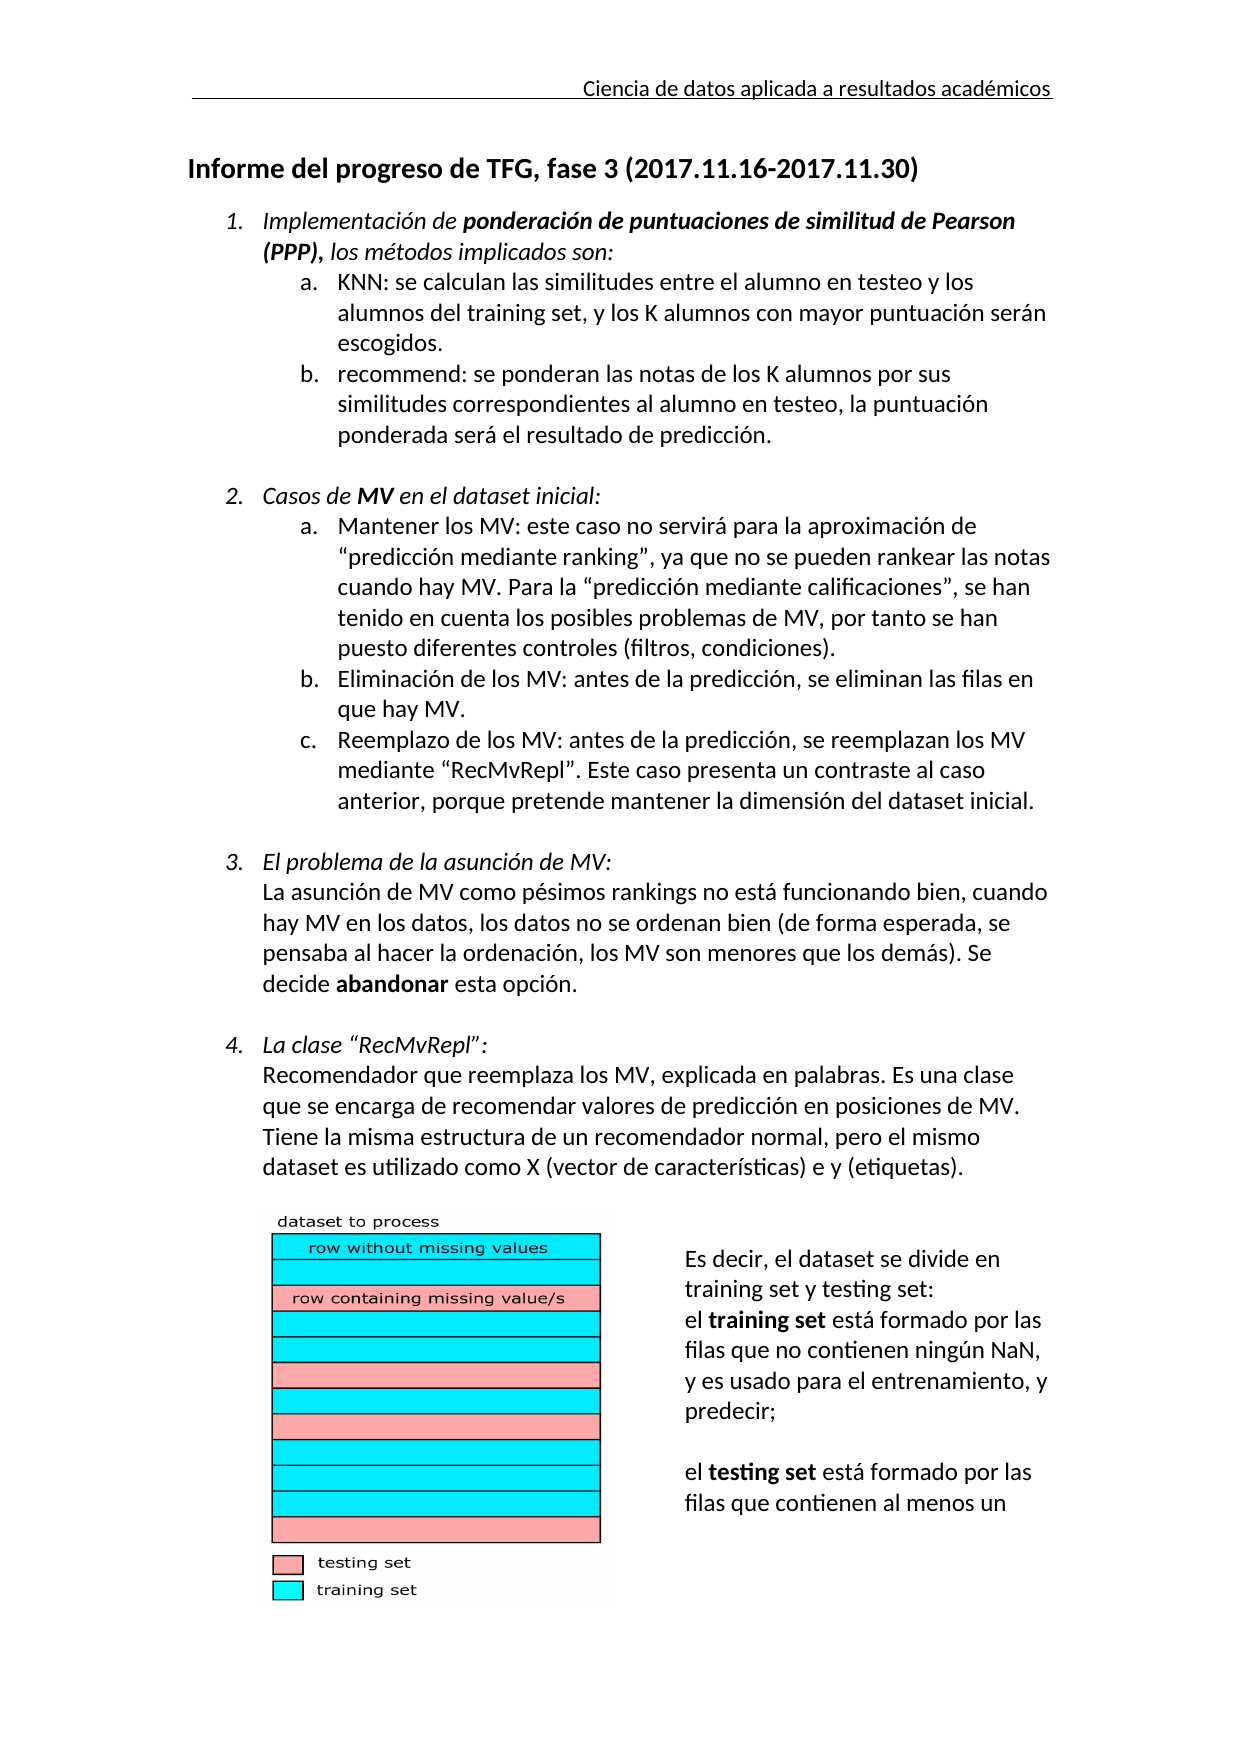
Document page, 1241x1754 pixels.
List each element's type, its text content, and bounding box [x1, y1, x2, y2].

picture [262, 1212, 610, 1601]
text Recomendador que reemplaza los MV, explicada en palabras. Es una clase que se encarga de recomendar valores de predicción en posiciones de MV. Tiene la misma estructura de un recomendador normal, pero el mismo dataset es utilizado como X (vector de características) e y (etiquetas). [262, 1060, 1053, 1182]
text Informe del progreso de TFG, fase 3 (2017.11.16-2017.11.30) [187, 150, 1053, 186]
list Implementación de ponderación de puntuaciones de similitud de Pearson (PPP), los métodos implicados son: [225, 205, 1053, 266]
list El problema de la asunción de MV: [225, 846, 1053, 877]
list Mantener los MV: este caso no servirá para la aproximación de “predicción mediante ranking”, ya que no se pueden rankear las notas cuando hay MV. Para la “predicción mediante calificaciones”, se han tenido en cuenta los posibles problemas de MV, por tanto se han puesto diferentes controles (filtros, condiciones). [300, 510, 1053, 663]
text Es decir, el dataset se divide en training set y testing set: [610, 1243, 1053, 1304]
list Eliminación de los MV: antes de la predicción, se eliminan las filas en que hay MV. [300, 663, 1053, 724]
list La clase “RecMvRepl”: [225, 1029, 1053, 1060]
list recommend: se ponderan las notas de los K alumnos por sus similitudes correspondientes al alumno en testeo, la puntuación ponderada será el resultado de predicción. [300, 358, 1053, 449]
text el training set está formado por las filas que no contienen ningún NaN, y es usado para el entrenamiento, y predecir; [610, 1304, 1053, 1426]
text La asunción de MV como pésimos rankings no está funcionando bien, cuando hay MV en los datos, los datos no se ordenan bien (de forma esperada, se pensaba al hacer la ordenación, los MV son menores que los demás). Se decide abandonar esta opción. [262, 877, 1053, 999]
list Reemplazo de los MV: antes de la predicción, se reemplazan los MV mediante “RecMvRepl”. Este caso presenta un contraste al caso anterior, porque pretende mantener la dimensión del dataset inicial. [300, 724, 1053, 816]
list Casos de MV en el dataset inicial: [225, 480, 1053, 510]
list KNN: se calculan las similitudes entre el alumno en testeo y los alumnos del training set, y los K alumnos con mayor puntuación serán escogidos. [300, 266, 1053, 358]
